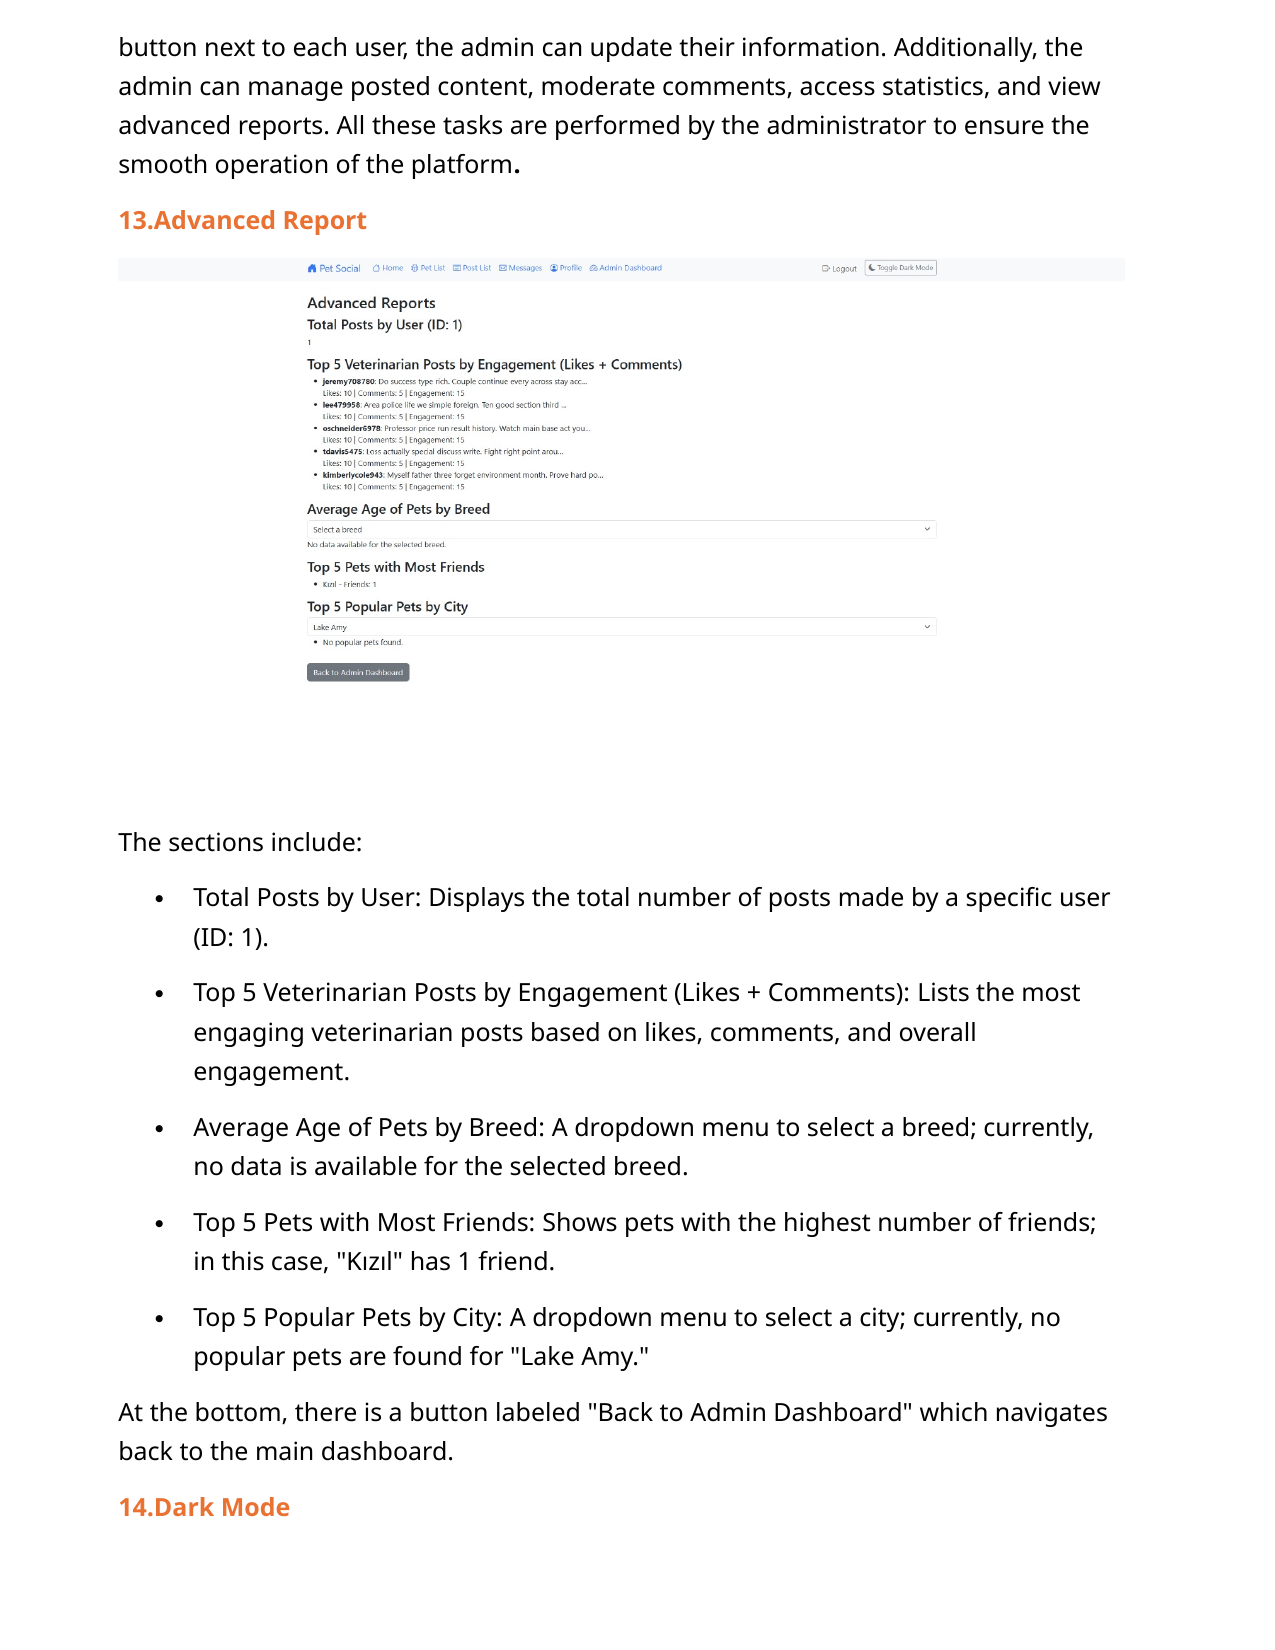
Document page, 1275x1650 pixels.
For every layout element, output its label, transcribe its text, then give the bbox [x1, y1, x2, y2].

text 14.Dark Mode [118, 1489, 1125, 1523]
list Average Age of Pets by Breed: A dropdown menu to select a breed; currently, no data is available for the selected breed. [156, 1109, 1125, 1182]
list Top 5 Popular Pets by City: A dropdown menu to select a city; currently, no popular pets are found for "Lake Amy." [156, 1299, 1125, 1372]
list Top 5 Pets with Most Friends: Shows pets with the highest number of friends; in this case, "Kızıl" has 1 friend. [156, 1204, 1125, 1277]
list Top 5 Veterinarian Posts by Engagement (Likes + Comments): Lists the most engaging veterinarian posts based on likes, comments, and overall engagement. [156, 975, 1125, 1087]
text At the bottom, there is a button labeled "Back to Admin Dashboard" which navigates back to the main dashboard. [118, 1394, 1125, 1467]
list Total Posts by User: Displays the total number of posts made by a specific user (ID: 1). [156, 880, 1125, 953]
text The sections include: [118, 824, 1125, 858]
text 13.Advanced Report [118, 203, 1125, 237]
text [118, 29, 1125, 181]
picture [118, 258, 1125, 803]
